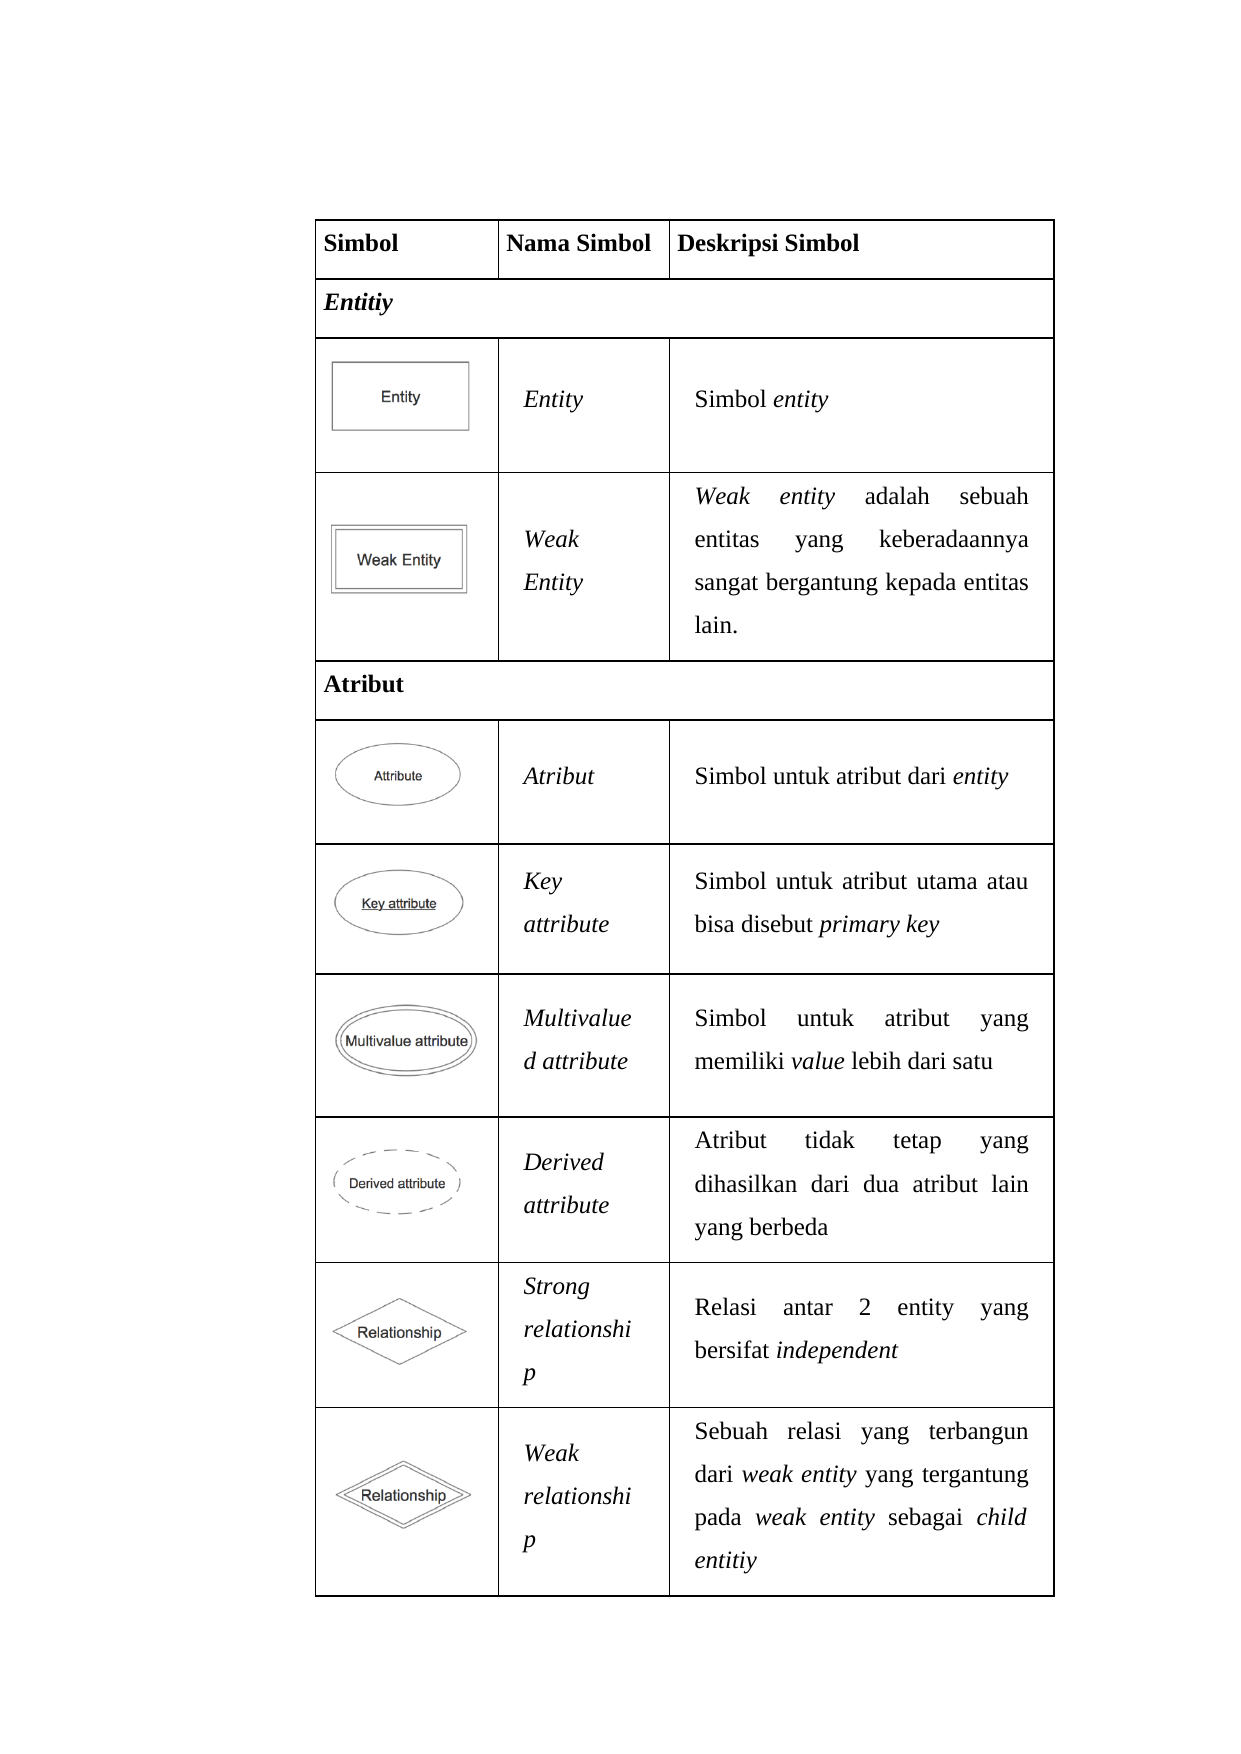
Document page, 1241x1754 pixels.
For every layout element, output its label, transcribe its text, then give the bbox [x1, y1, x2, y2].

table_cell Key attribute [499, 845, 669, 973]
table_cell [316, 1408, 498, 1595]
picture [323, 1277, 478, 1380]
table_cell Simbol untuk atribut dari entity [670, 721, 1053, 843]
table_cell Multivalued attribute [499, 975, 669, 1116]
table_cell Weak entity adalah sebuah entitas yang keberadaannya sangat bergantung kepada entitas lain. [670, 473, 1053, 660]
picture [323, 514, 477, 606]
table_cell Strong relationship [499, 1263, 669, 1407]
picture [323, 346, 478, 451]
table_cell [316, 473, 498, 660]
table_cell Relasi antar 2 entity yang bersifat independent [670, 1263, 1053, 1407]
table_header Deskripsi Simbol [670, 221, 1053, 278]
table_cell Weak relationship [499, 1408, 669, 1595]
table_cell Simbol untuk atribut yang memiliki value lebih dari satu [670, 975, 1053, 1116]
table_cell [316, 1263, 498, 1407]
picture [323, 1127, 475, 1240]
picture [323, 982, 491, 1096]
table_cell [316, 339, 498, 471]
table_cell [316, 1118, 498, 1262]
table_cell [316, 975, 498, 1116]
picture [323, 1442, 487, 1548]
table_cell Entitiy [316, 280, 1053, 337]
picture [323, 852, 474, 953]
picture [323, 728, 472, 822]
table_cell Atribut tidak tetap yang dihasilkan dari dua atribut lain yang berbeda [670, 1118, 1053, 1262]
table_cell Sebuah relasi yang terbangun dari weak entity yang tergantung pada weak entity sebagai child entitiy [670, 1408, 1053, 1595]
table_cell Atribut [316, 662, 1053, 719]
table_cell Simbol entity [670, 339, 1053, 471]
table_cell Weak Entity [499, 473, 669, 660]
table_cell [316, 845, 498, 973]
table_header Nama Simbol [499, 221, 669, 278]
table_cell Derived attribute [499, 1118, 669, 1262]
table_cell [316, 721, 498, 843]
table_header Simbol [316, 221, 498, 278]
table_cell Entity [499, 339, 669, 471]
table_cell Simbol untuk atribut utama atau bisa disebut primary key [670, 845, 1053, 973]
table_cell Atribut [499, 721, 669, 843]
